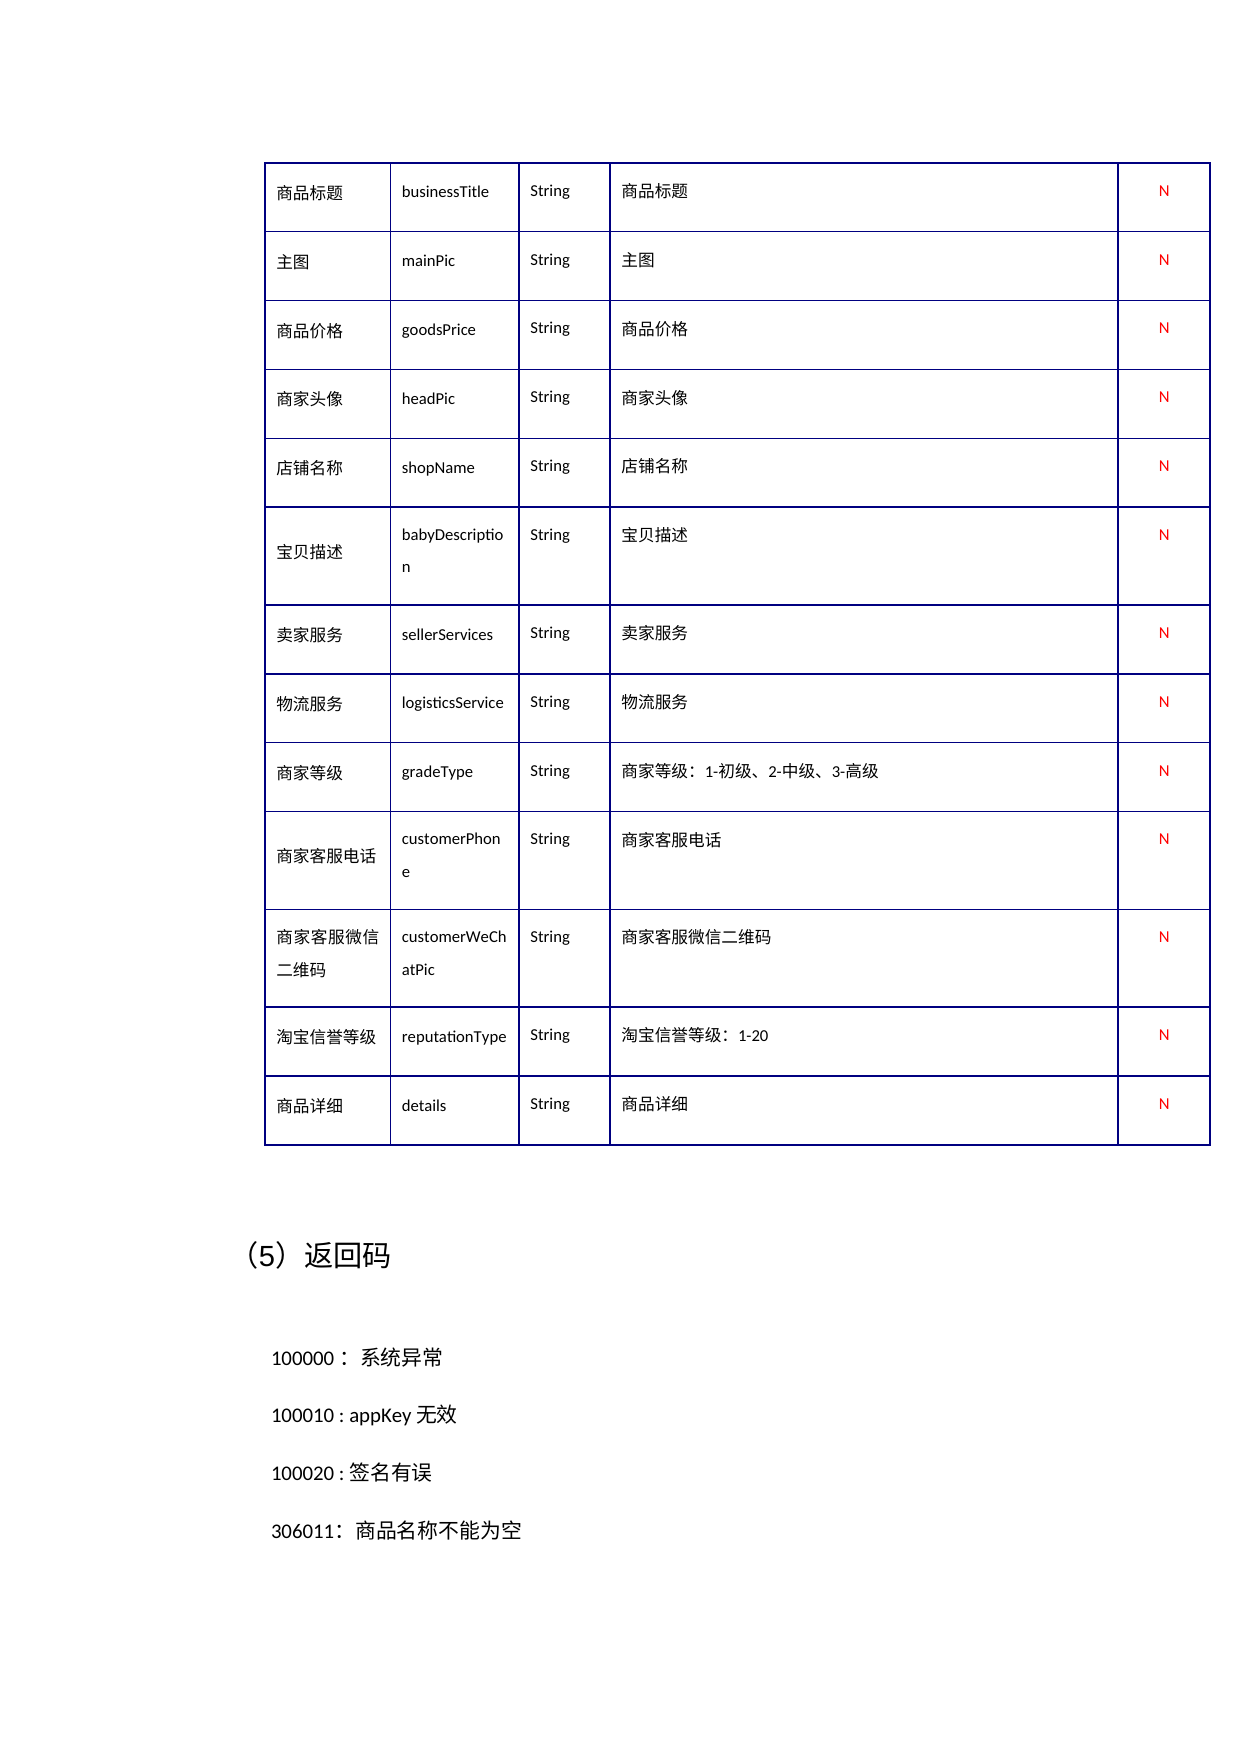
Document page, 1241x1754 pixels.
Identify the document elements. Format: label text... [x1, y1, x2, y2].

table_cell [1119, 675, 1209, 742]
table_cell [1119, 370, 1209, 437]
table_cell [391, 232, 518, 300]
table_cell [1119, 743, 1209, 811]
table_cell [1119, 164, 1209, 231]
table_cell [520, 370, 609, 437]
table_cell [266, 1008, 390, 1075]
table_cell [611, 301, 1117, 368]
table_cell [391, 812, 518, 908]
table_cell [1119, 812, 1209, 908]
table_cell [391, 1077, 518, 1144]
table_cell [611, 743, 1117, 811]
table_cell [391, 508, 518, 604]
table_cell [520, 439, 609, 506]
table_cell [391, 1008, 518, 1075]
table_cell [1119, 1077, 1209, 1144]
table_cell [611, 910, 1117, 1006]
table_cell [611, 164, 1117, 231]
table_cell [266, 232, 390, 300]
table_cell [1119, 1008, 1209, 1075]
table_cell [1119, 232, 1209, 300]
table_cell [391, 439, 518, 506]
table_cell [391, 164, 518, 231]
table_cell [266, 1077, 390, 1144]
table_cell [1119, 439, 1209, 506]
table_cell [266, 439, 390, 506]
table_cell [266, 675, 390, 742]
text 306011：商品名称不能为空 [271, 1513, 1053, 1546]
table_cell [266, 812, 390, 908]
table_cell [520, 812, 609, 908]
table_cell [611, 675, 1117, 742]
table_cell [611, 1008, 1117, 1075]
list 返回码 [187, 1221, 1053, 1286]
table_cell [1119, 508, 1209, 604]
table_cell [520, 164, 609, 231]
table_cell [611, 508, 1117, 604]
text 100000 ：系统异常 [271, 1340, 1053, 1372]
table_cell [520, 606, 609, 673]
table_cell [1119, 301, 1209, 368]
text 100020 : 签名有误 [271, 1455, 1053, 1488]
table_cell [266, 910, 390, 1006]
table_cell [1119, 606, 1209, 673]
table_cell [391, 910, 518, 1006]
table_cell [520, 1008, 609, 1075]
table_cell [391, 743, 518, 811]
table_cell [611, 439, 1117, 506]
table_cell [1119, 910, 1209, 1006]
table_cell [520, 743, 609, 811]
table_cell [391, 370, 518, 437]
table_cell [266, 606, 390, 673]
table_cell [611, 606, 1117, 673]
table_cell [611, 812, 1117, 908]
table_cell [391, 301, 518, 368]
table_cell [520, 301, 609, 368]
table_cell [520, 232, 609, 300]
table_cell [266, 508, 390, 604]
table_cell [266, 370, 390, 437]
text 100010 : appKey无效 [271, 1398, 1053, 1430]
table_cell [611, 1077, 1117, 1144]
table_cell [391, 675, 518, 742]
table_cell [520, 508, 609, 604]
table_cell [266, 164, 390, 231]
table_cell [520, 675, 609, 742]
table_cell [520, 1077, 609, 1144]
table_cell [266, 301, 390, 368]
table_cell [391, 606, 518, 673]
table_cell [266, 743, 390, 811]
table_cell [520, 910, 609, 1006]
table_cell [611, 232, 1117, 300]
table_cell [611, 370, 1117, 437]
